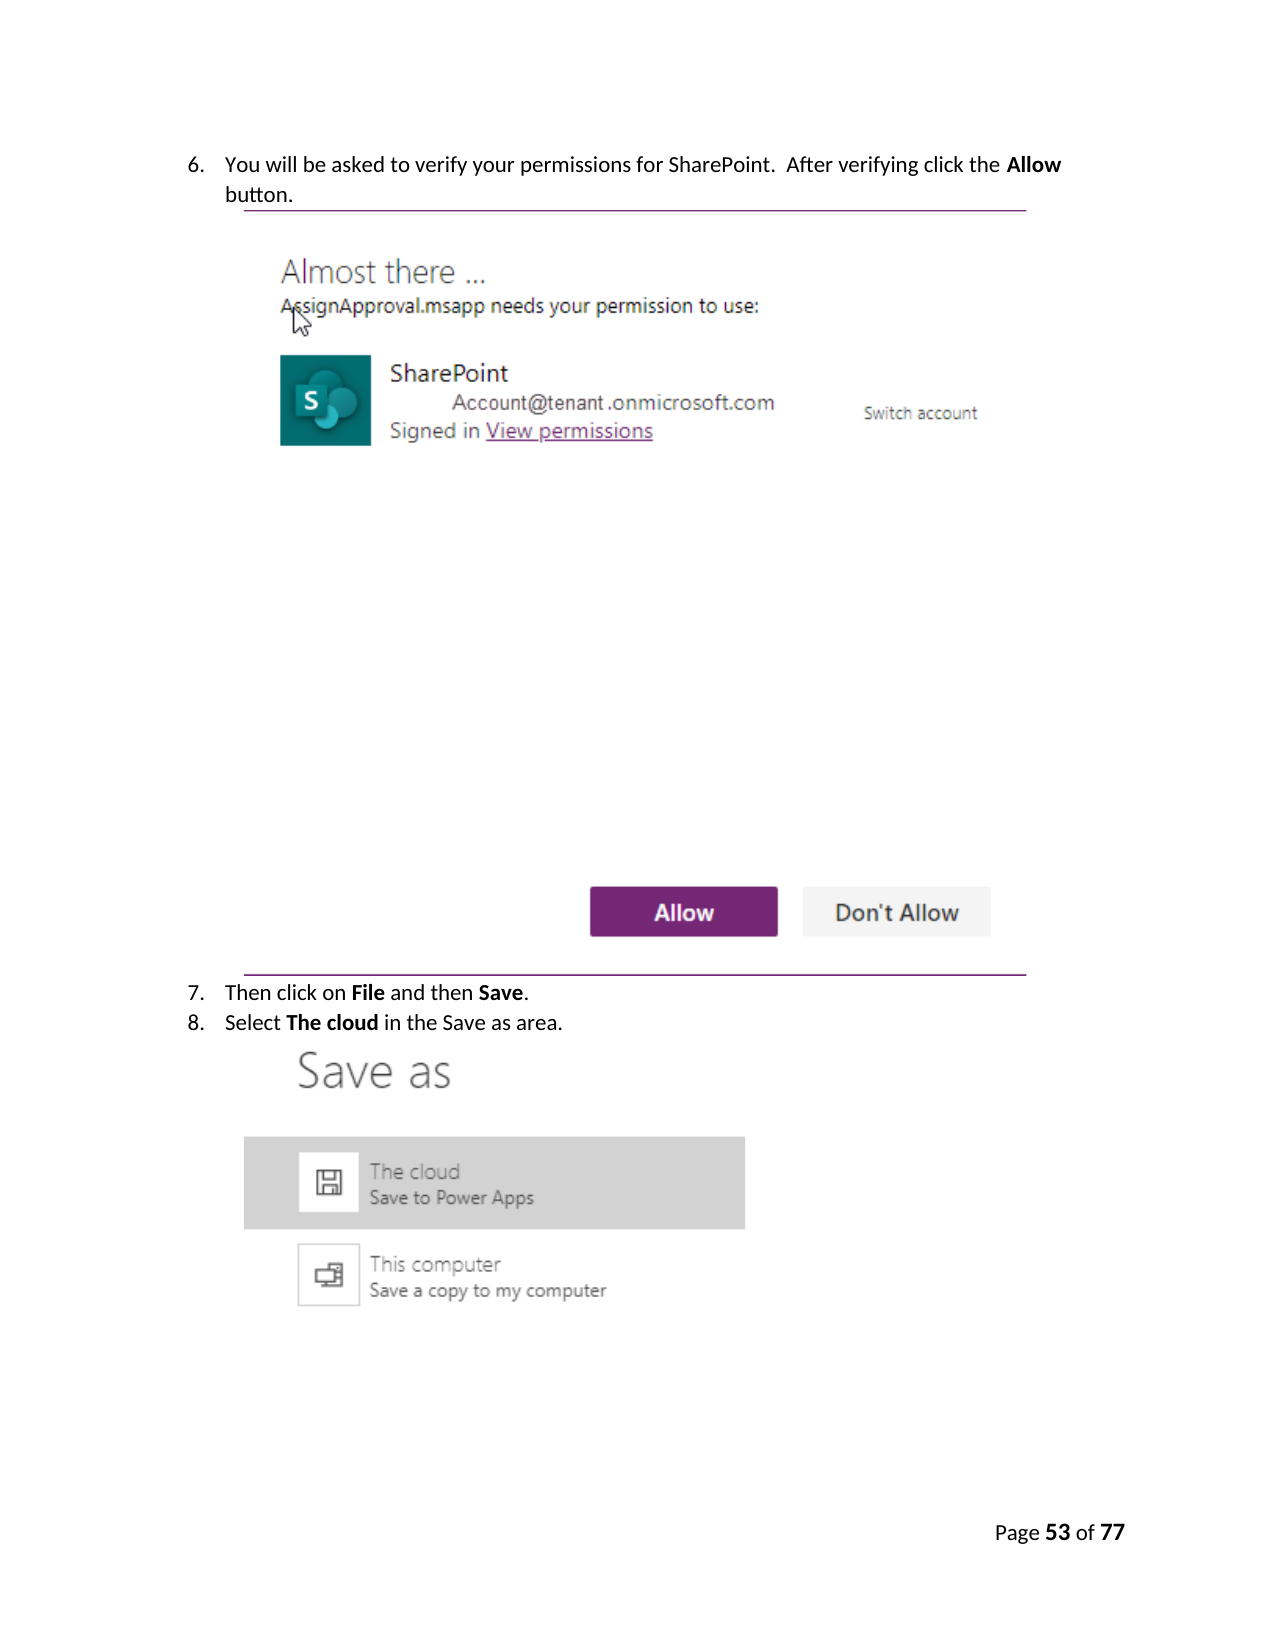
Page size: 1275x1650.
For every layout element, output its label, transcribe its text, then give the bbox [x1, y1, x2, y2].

list You will be asked to verify your permissions for SharePoint. After verifying click the Allow button. [187, 150, 1125, 976]
list Then click on File and then Save. [187, 978, 1125, 1006]
list Select The cloud in the Save as area. [187, 1008, 1125, 1329]
